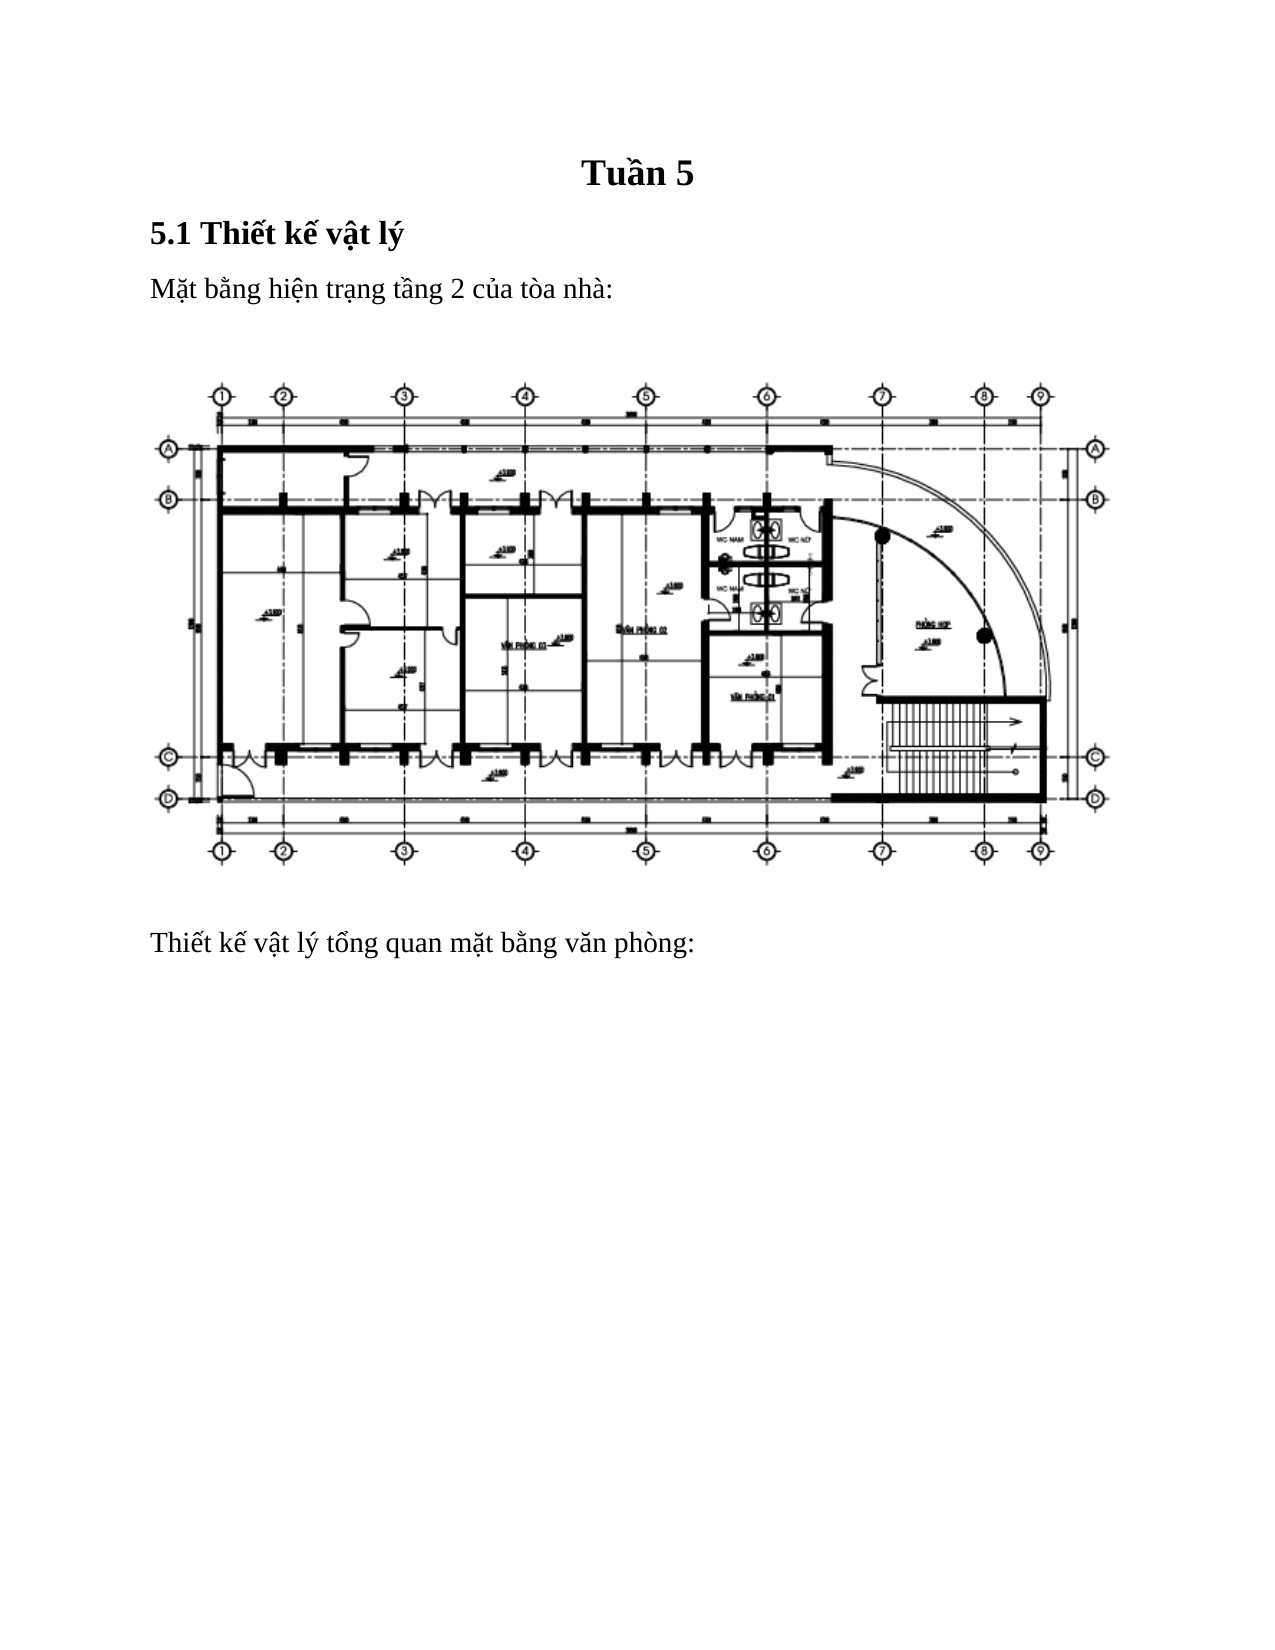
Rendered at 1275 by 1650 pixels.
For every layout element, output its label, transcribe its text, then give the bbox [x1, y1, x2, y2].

text Mặt bằng hiện trạng tầng 2 của tòa nhà: [150, 271, 1125, 305]
text 5.1 Thiết kế vật lý [150, 213, 1125, 252]
picture [150, 324, 1125, 907]
text Thiết kế vật lý tổng quan mặt bằng văn phòng: [150, 925, 1125, 958]
text Tuần 5 [150, 150, 1125, 193]
